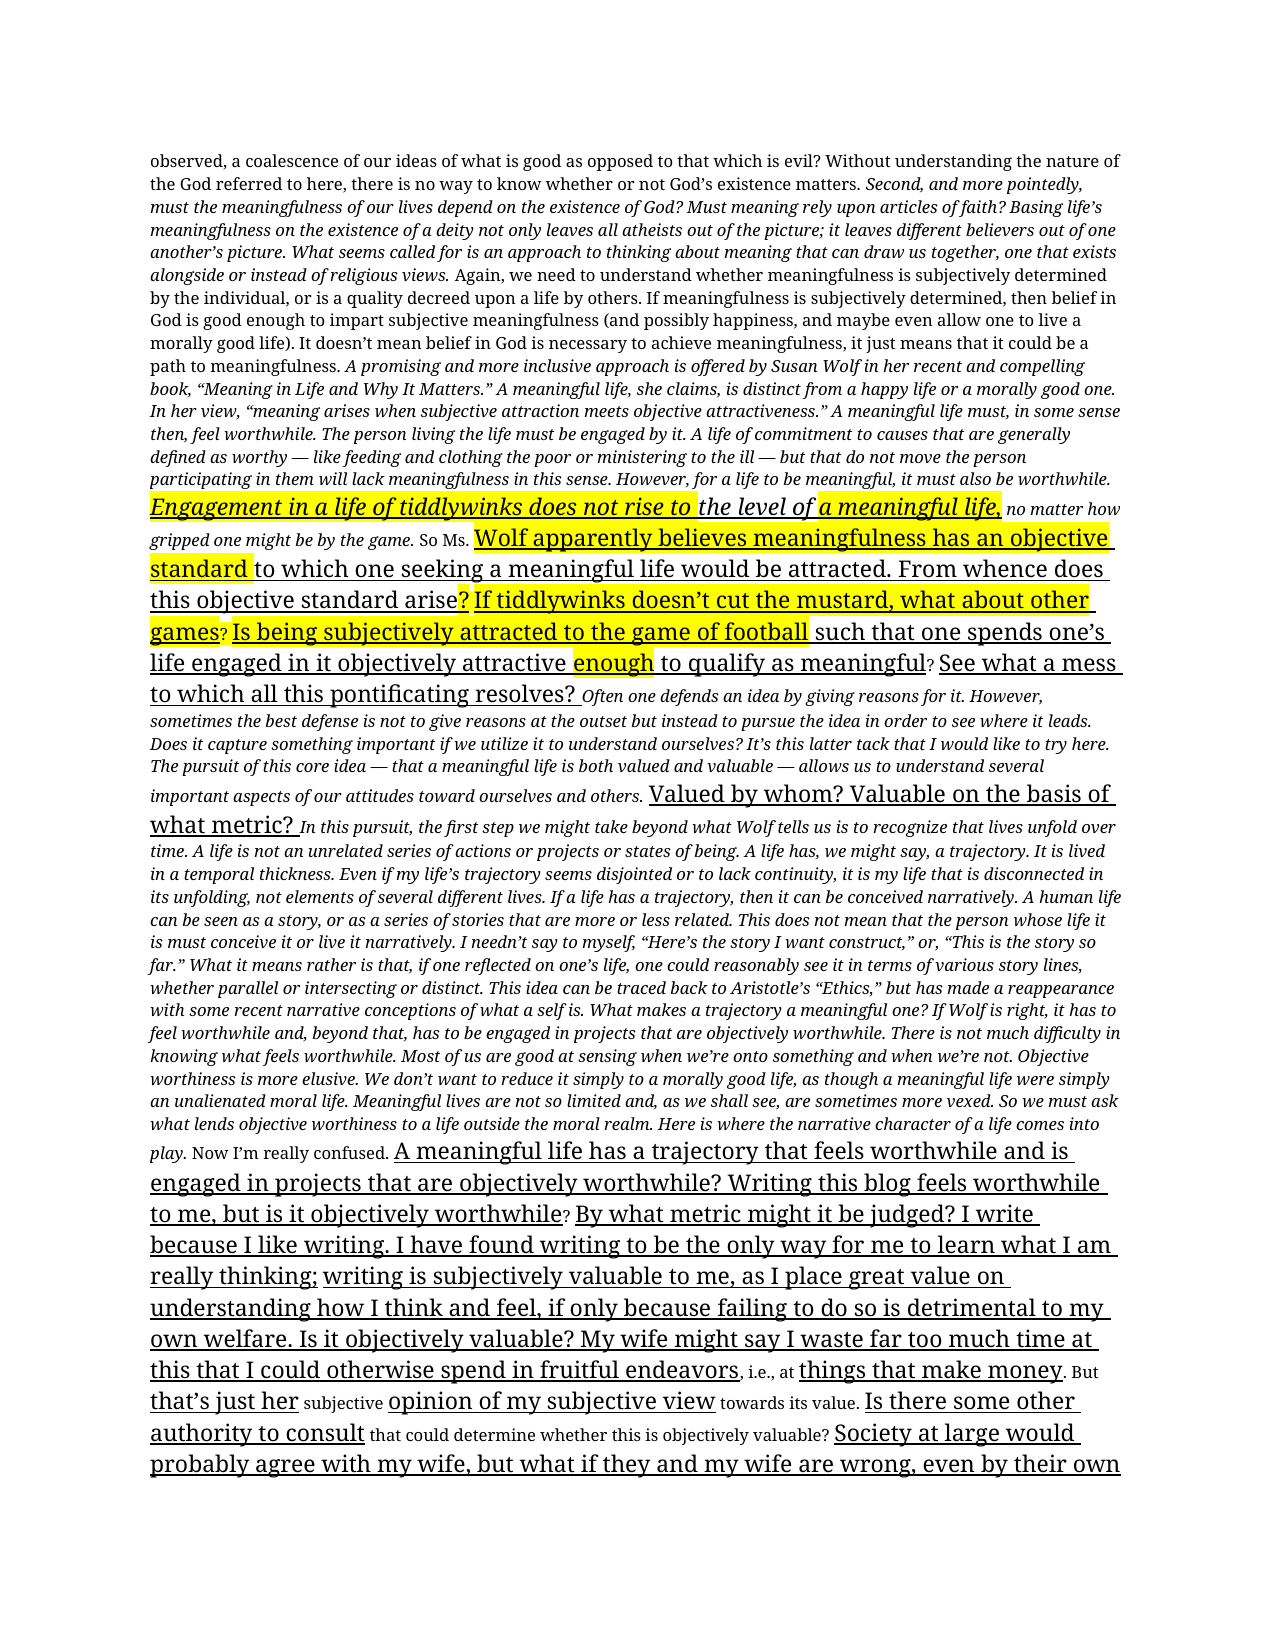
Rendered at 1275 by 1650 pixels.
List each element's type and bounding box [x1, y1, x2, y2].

text [150, 150, 1125, 1479]
